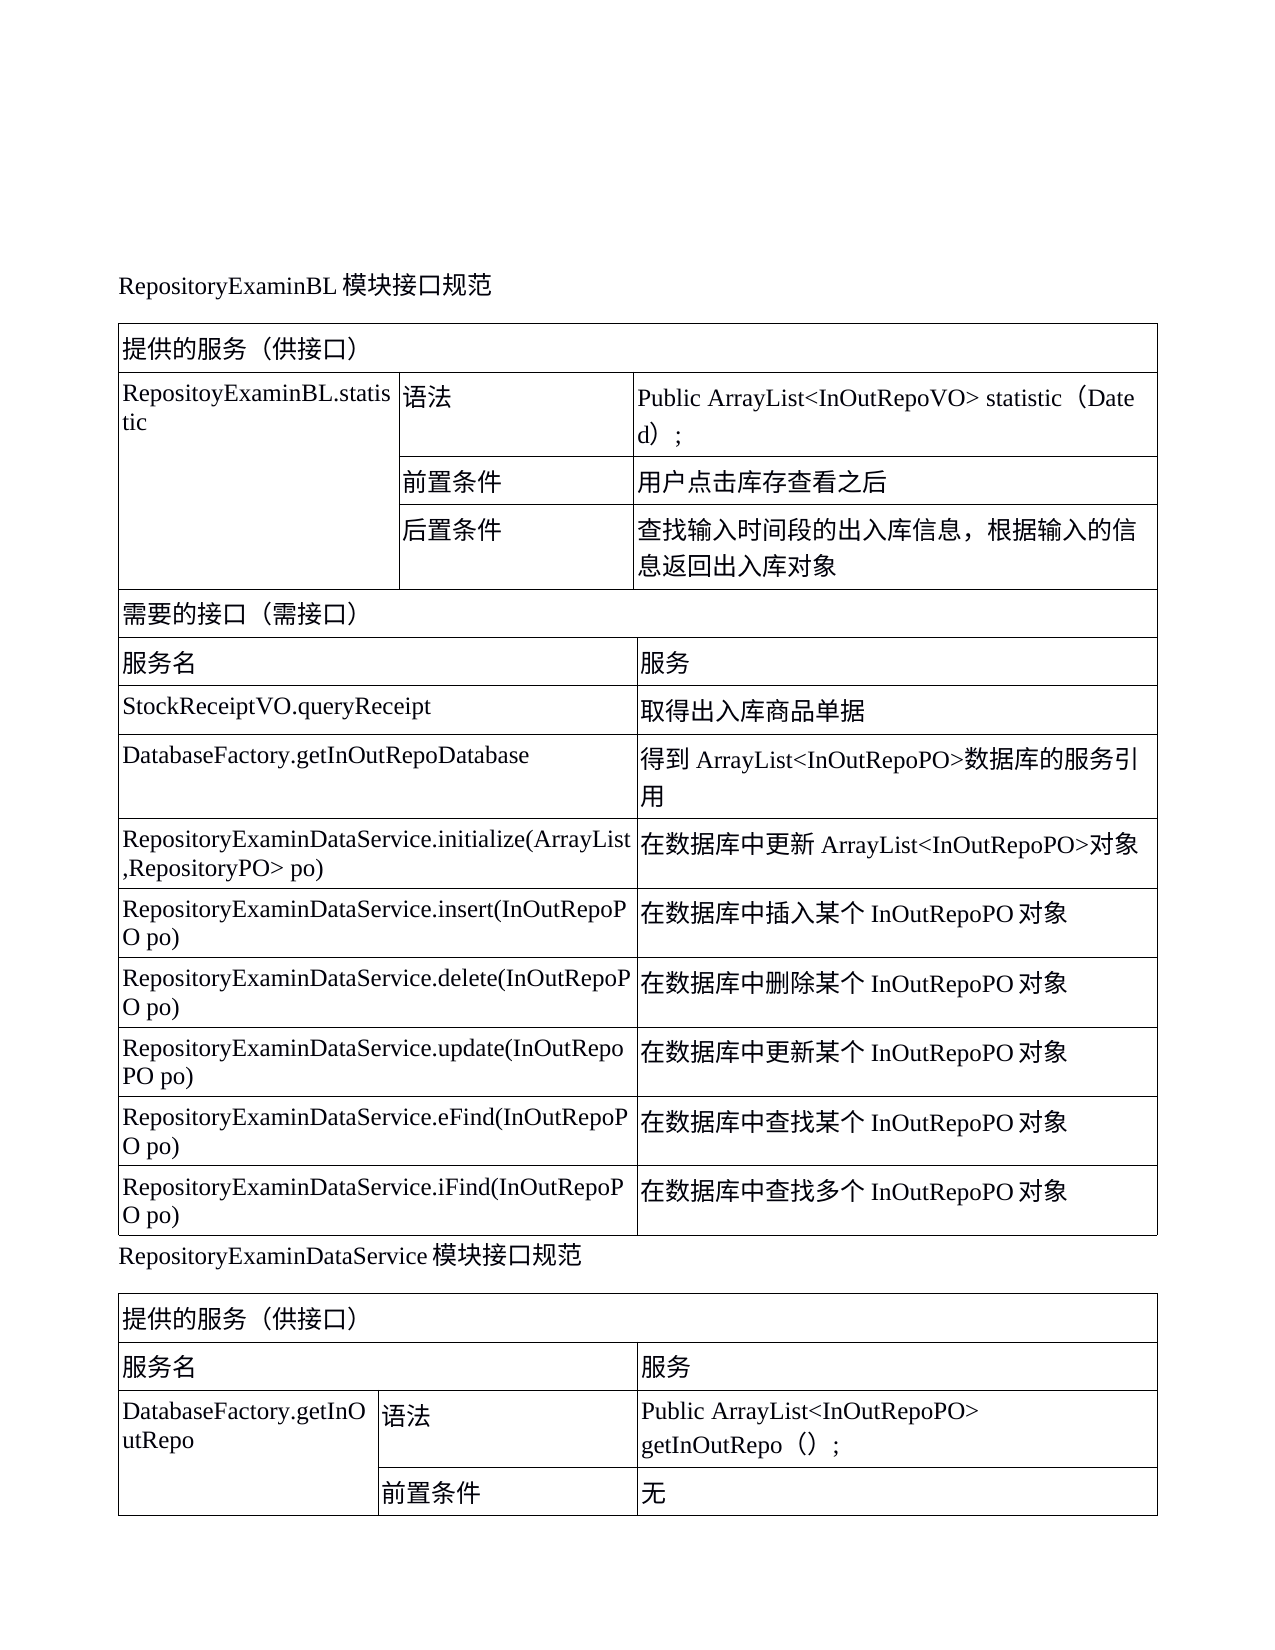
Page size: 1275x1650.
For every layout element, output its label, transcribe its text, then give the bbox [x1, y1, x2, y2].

table_cell 查找输入时间段的出入库信息，根据输入的信息返回出入库对象 [634, 505, 1157, 589]
table_cell 无 [638, 1468, 1157, 1515]
table_cell RepositoryExaminDataService.initialize(ArrayList,RepositoryPO> po) [119, 819, 637, 887]
table_cell 取得出入库商品单据 [638, 686, 1157, 733]
table_cell 服务 [638, 638, 1157, 685]
table_cell 用户点击库存查看之后 [634, 457, 1157, 504]
table_cell 在数据库中插入某个InOutRepoPO对象 [638, 889, 1157, 957]
table_cell 后置条件 [400, 505, 633, 589]
table_cell 在数据库中更新ArrayList<InOutRepoPO>对象 [638, 819, 1157, 887]
table_cell RepositoryExaminDataService.insert(InOutRepoPO po) [119, 889, 637, 957]
table_cell 在数据库中查找多个InOutRepoPO对象 [638, 1166, 1157, 1235]
table_cell 语法 [400, 373, 633, 456]
table_cell RepositoryExaminDataService.update(InOutRepoPO po) [119, 1028, 637, 1096]
text RepositoryExaminBL模块接口规范 [118, 265, 1157, 302]
table_cell RepositoryExaminDataService.iFind(InOutRepoPO po) [119, 1166, 637, 1235]
table_cell 服务名 [119, 1343, 637, 1390]
table_header 提供的服务（供接口） [119, 1294, 1157, 1342]
table_cell 得到ArrayList<InOutRepoPO>数据库的服务引用 [638, 735, 1157, 818]
table_cell RepositoryExaminDataService.eFind(InOutRepoPO po) [119, 1097, 637, 1165]
table_cell StockReceiptVO.queryReceipt [119, 686, 637, 733]
table_cell 在数据库中删除某个InOutRepoPO对象 [638, 958, 1157, 1026]
table_cell Public ArrayList<InOutRepoPO> getInOutRepo（）; [638, 1391, 1157, 1467]
table_header 提供的服务（供接口） [119, 324, 1157, 372]
table_cell 语法 [379, 1391, 637, 1467]
table_cell 前置条件 [400, 457, 633, 504]
table_cell DatabaseFactory.getInOutRepoDatabase [119, 735, 637, 818]
table_cell Public ArrayList<InOutRepoVO> statistic（Date d）; [634, 373, 1157, 456]
table_cell 需要的接口（需接口） [119, 590, 1157, 637]
table_cell 服务名 [119, 638, 637, 685]
table_cell 服务 [638, 1343, 1157, 1390]
table_cell RepositoryExaminDataService.delete(InOutRepoPO po) [119, 958, 637, 1026]
text RepositoryExaminDataService模块接口规范 [118, 1236, 1157, 1272]
table_cell 在数据库中查找某个InOutRepoPO对象 [638, 1097, 1157, 1165]
table_cell 前置条件 [379, 1468, 637, 1515]
table_cell RepositoyExaminBL.statistic [119, 373, 399, 589]
table_cell DatabaseFactory.getInOutRepo [119, 1391, 378, 1515]
table_cell 在数据库中更新某个InOutRepoPO对象 [638, 1028, 1157, 1096]
